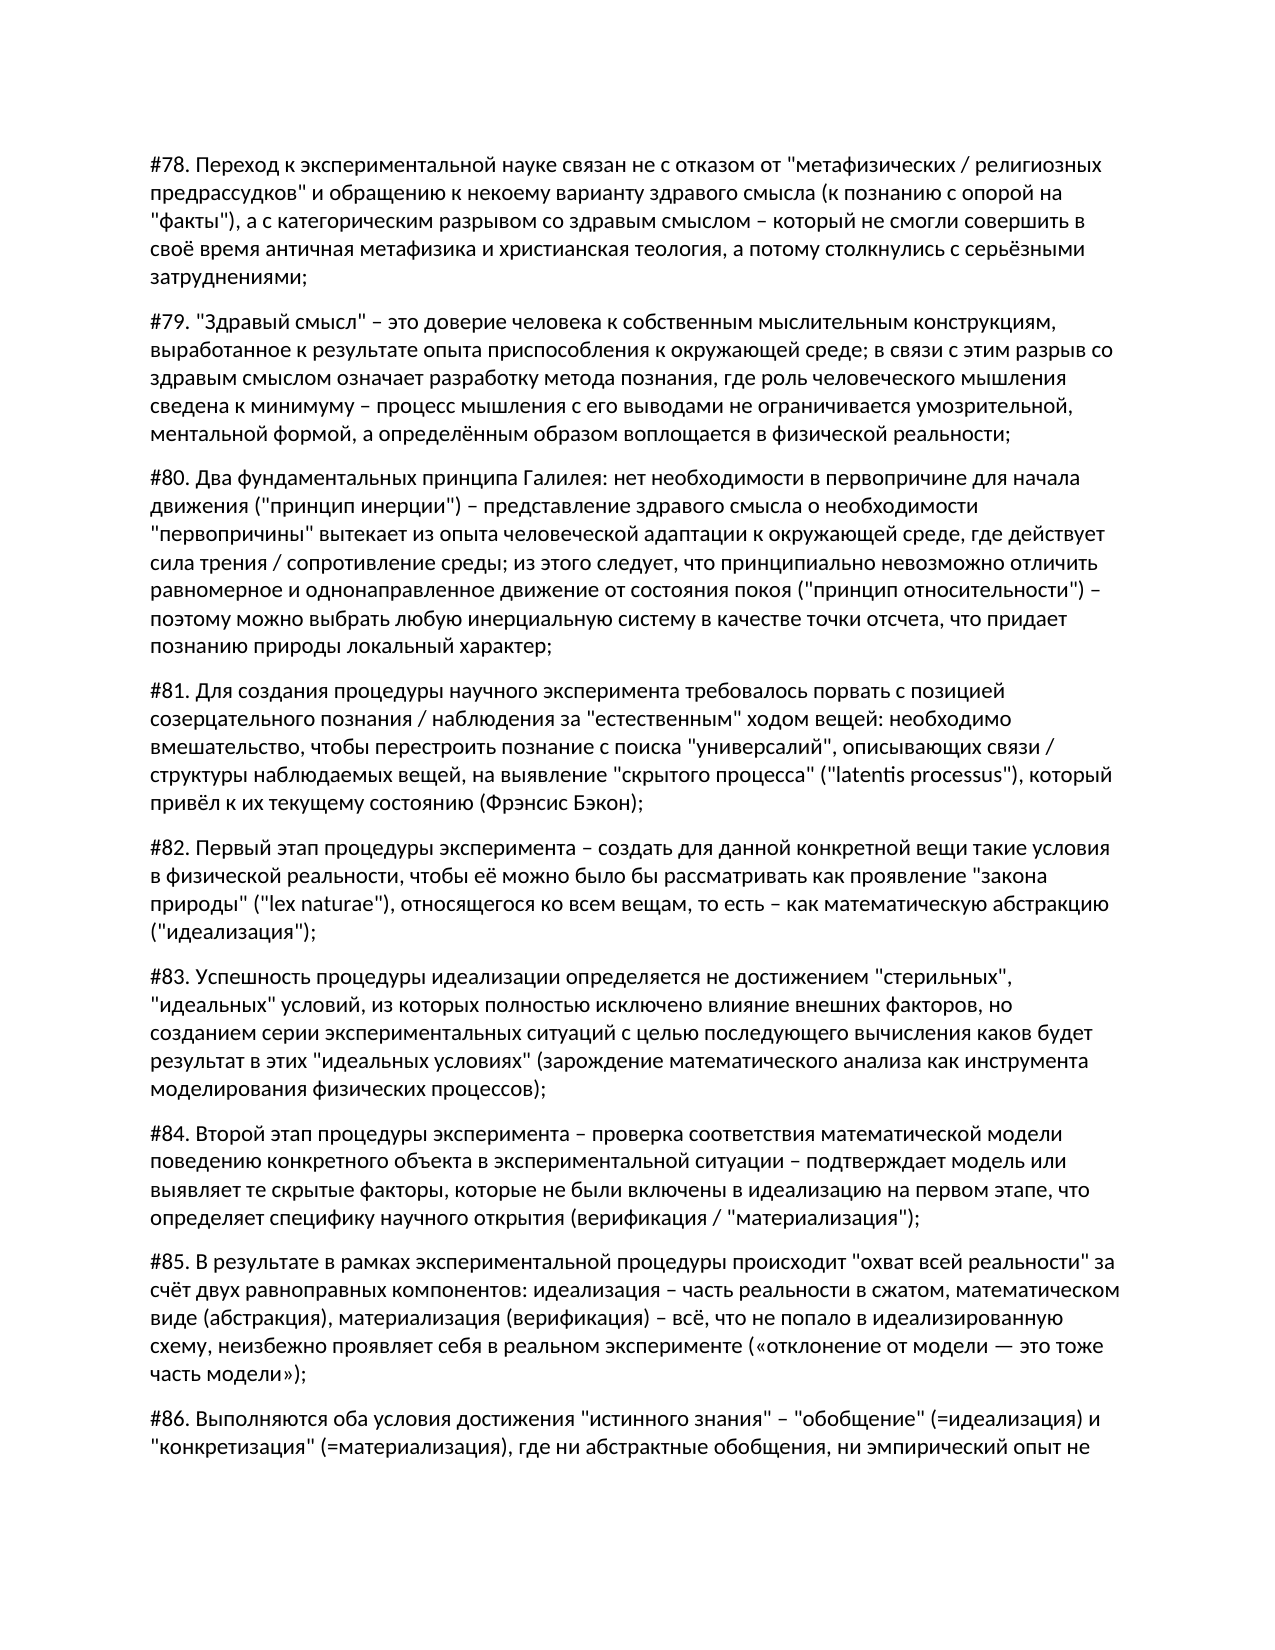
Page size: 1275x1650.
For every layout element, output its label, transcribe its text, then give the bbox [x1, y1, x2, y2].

text #81. Для создания процедуры научного эксперимента требовалось порвать с позицией созерцательного познания / наблюдения за "естественным" ходом вещей: необходимо вмешательство, чтобы перестроить познание с поиска "универсалий", описывающих связи / структуры наблюдаемых вещей, на выявление "скрытого процесса" ("latentis processus"), который привёл к их текущему состоянию (Фрэнсис Бэкон); [150, 676, 1125, 816]
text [150, 1404, 1125, 1460]
text #85. В результате в рамках экспериментальной процедуры происходит "охват всей реальности" за счёт двух равноправных компонентов: идеализация – часть реальности в сжатом, математическом виде (абстракция), материализация (верификация) – всё, что не попало в идеализированную схему, неизбежно проявляет себя в реальном эксперименте («отклонение от модели — это тоже часть модели»); [150, 1247, 1125, 1387]
text #83. Успешность процедуры идеализации определяется не достижением "стерильных", "идеальных" условий, из которых полностью исключено влияние внешних факторов, но созданием серии экспериментальных ситуаций с целью последующего вычисления каков будет результат в этих "идеальных условиях" (зарождение математического анализа как инструмента моделирования физических процессов); [150, 962, 1125, 1102]
text #80. Два фундаментальных принципа Галилея: нет необходимости в первопричине для начала движения ("принцип инерции") – представление здравого смысла о необходимости "первопричины" вытекает из опыта человеческой адаптации к окружающей среде, где действует сила трения / сопротивление среды; из этого следует, что принципиально невозможно отличить равномерное и однонаправленное движение от состояния покоя ("принцип относительности") – поэтому можно выбрать любую инерциальную систему в качестве точки отсчета, что придает познанию природы локальный характер; [150, 463, 1125, 660]
text #84. Второй этап процедуры эксперимента – проверка соответствия математической модели поведению конкретного объекта в экспериментальной ситуации – подтверждает модель или выявляет те скрытые факторы, которые не были включены в идеализацию на первом этапе, что определяет специфику научного открытия (верификация / "материализация"); [150, 1119, 1125, 1231]
text #78. Переход к экспериментальной науке связан не с отказом от "метафизических / религиозных предрассудков" и обращению к некоему варианту здравого смысла (к познанию с опорой на "факты"), а с категорическим разрывом со здравым смыслом – который не смогли совершить в своё время античная метафизика и христианская теология, а потому столкнулись с серьёзными затруднениями; [150, 150, 1125, 290]
text #82. Первый этап процедуры эксперимента – создать для данной конкретной вещи такие условия в физической реальности, чтобы её можно было бы рассматривать как проявление "закона природы" ("lex naturae"), относящегося ко всем вещам, то есть – как математическую абстракцию ("идеализация"); [150, 833, 1125, 945]
text #79. "Здравый смысл" – это доверие человека к собственным мыслительным конструкциям, выработанное к результате опыта приспособления к окружающей среде; в связи с этим разрыв со здравым смыслом означает разработку метода познания, где роль человеческого мышления сведена к минимуму – процесс мышления с его выводами не ограничивается умозрительной, ментальной формой, а определённым образом воплощается в физической реальности; [150, 307, 1125, 447]
